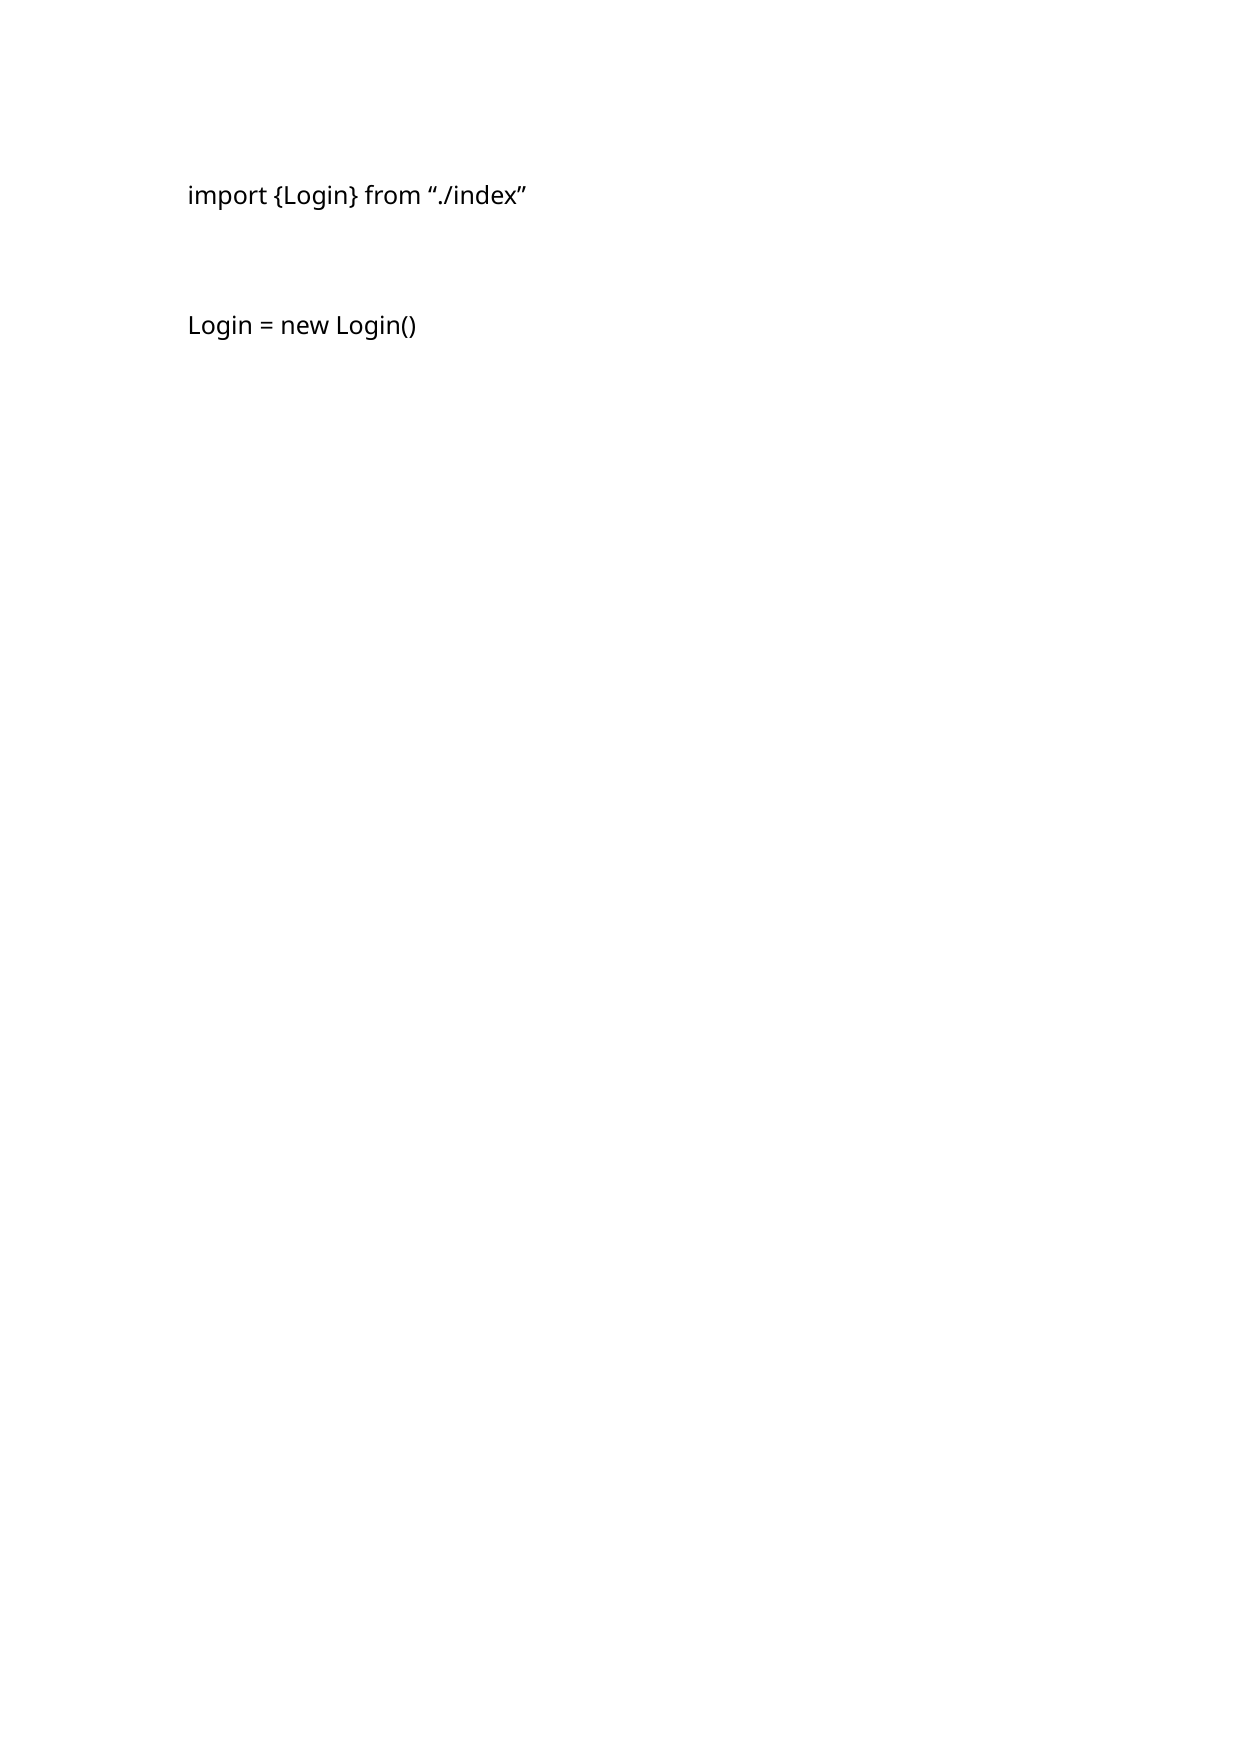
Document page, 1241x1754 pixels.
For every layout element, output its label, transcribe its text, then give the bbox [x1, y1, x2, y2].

text Login = new Login() [187, 292, 1053, 357]
text import {Login} from “./index” [187, 162, 1053, 227]
